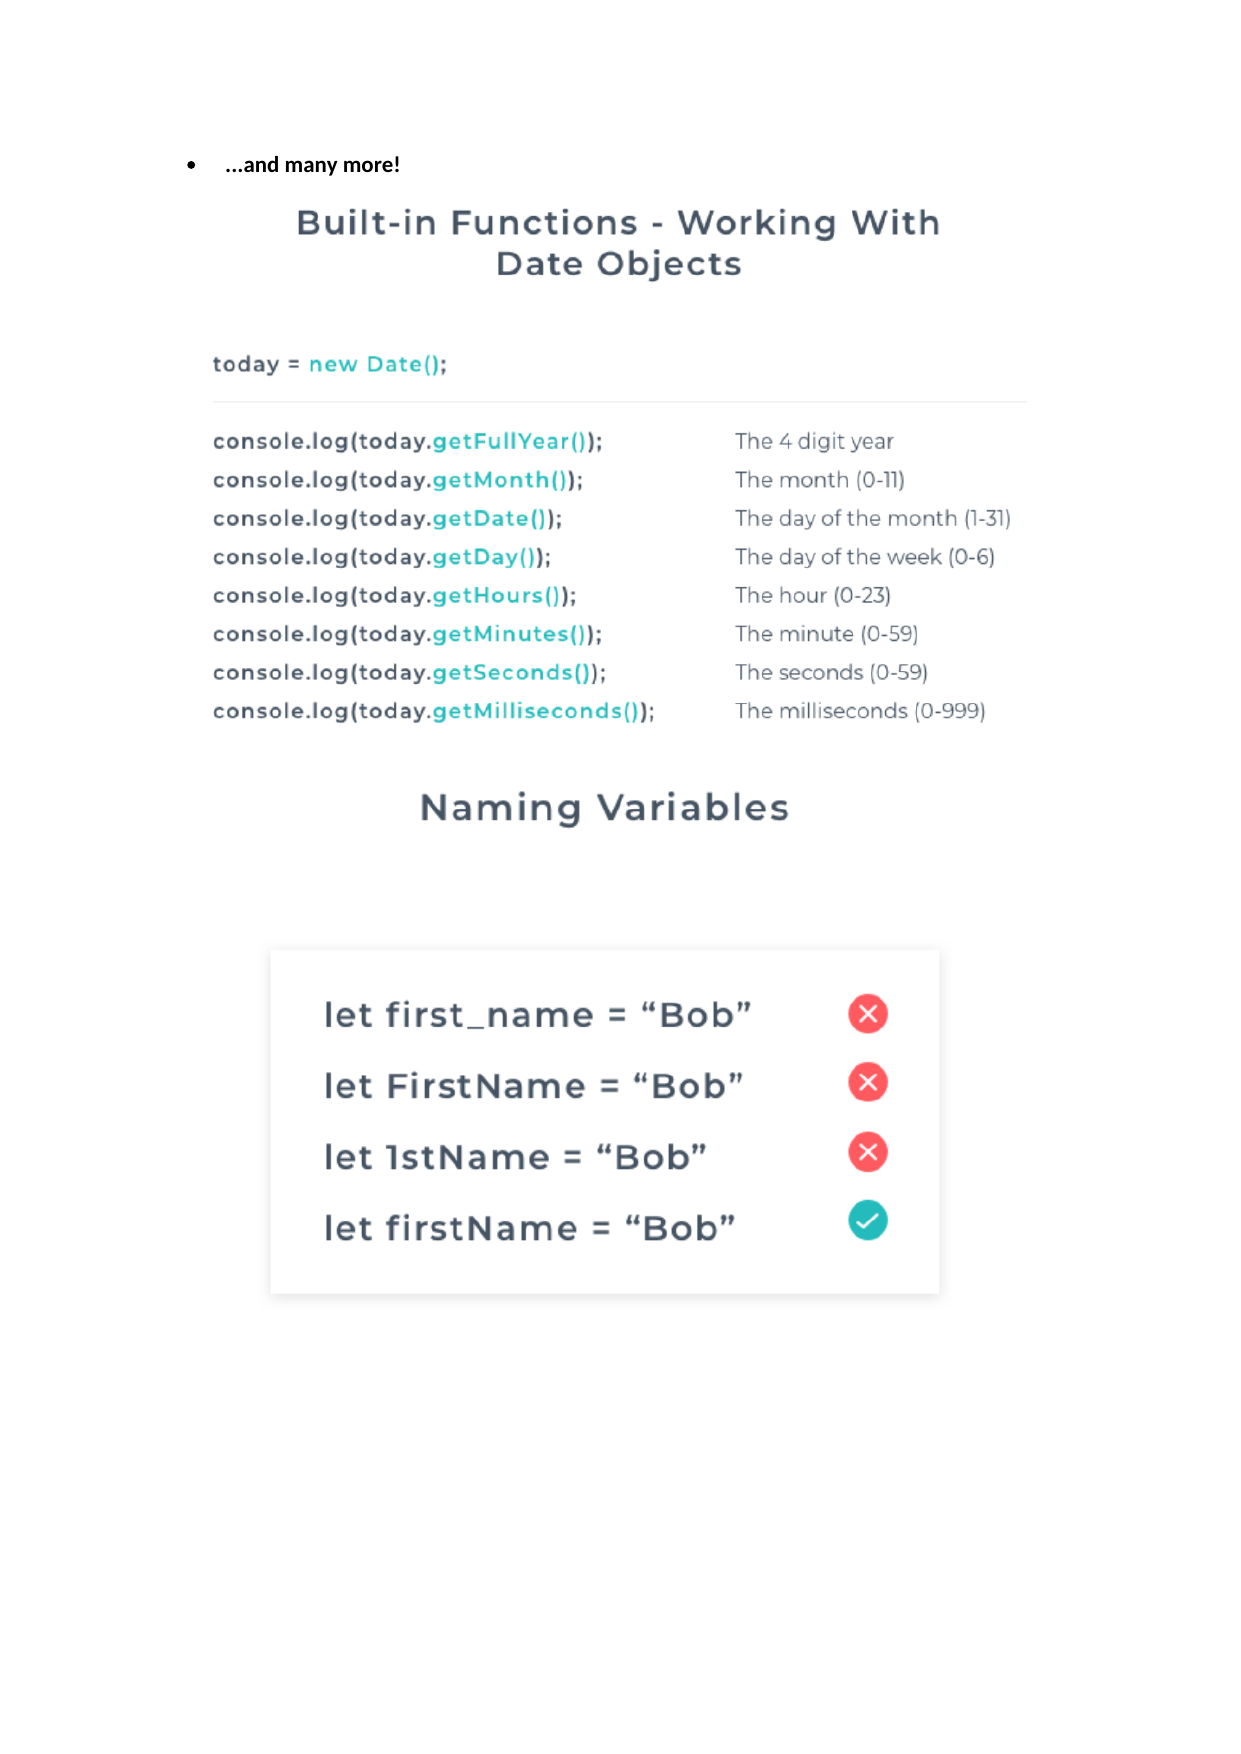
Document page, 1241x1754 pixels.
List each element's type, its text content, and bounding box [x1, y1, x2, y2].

picture [150, 761, 1091, 1342]
list ...and many more! [187, 150, 1090, 178]
picture [150, 196, 1091, 743]
